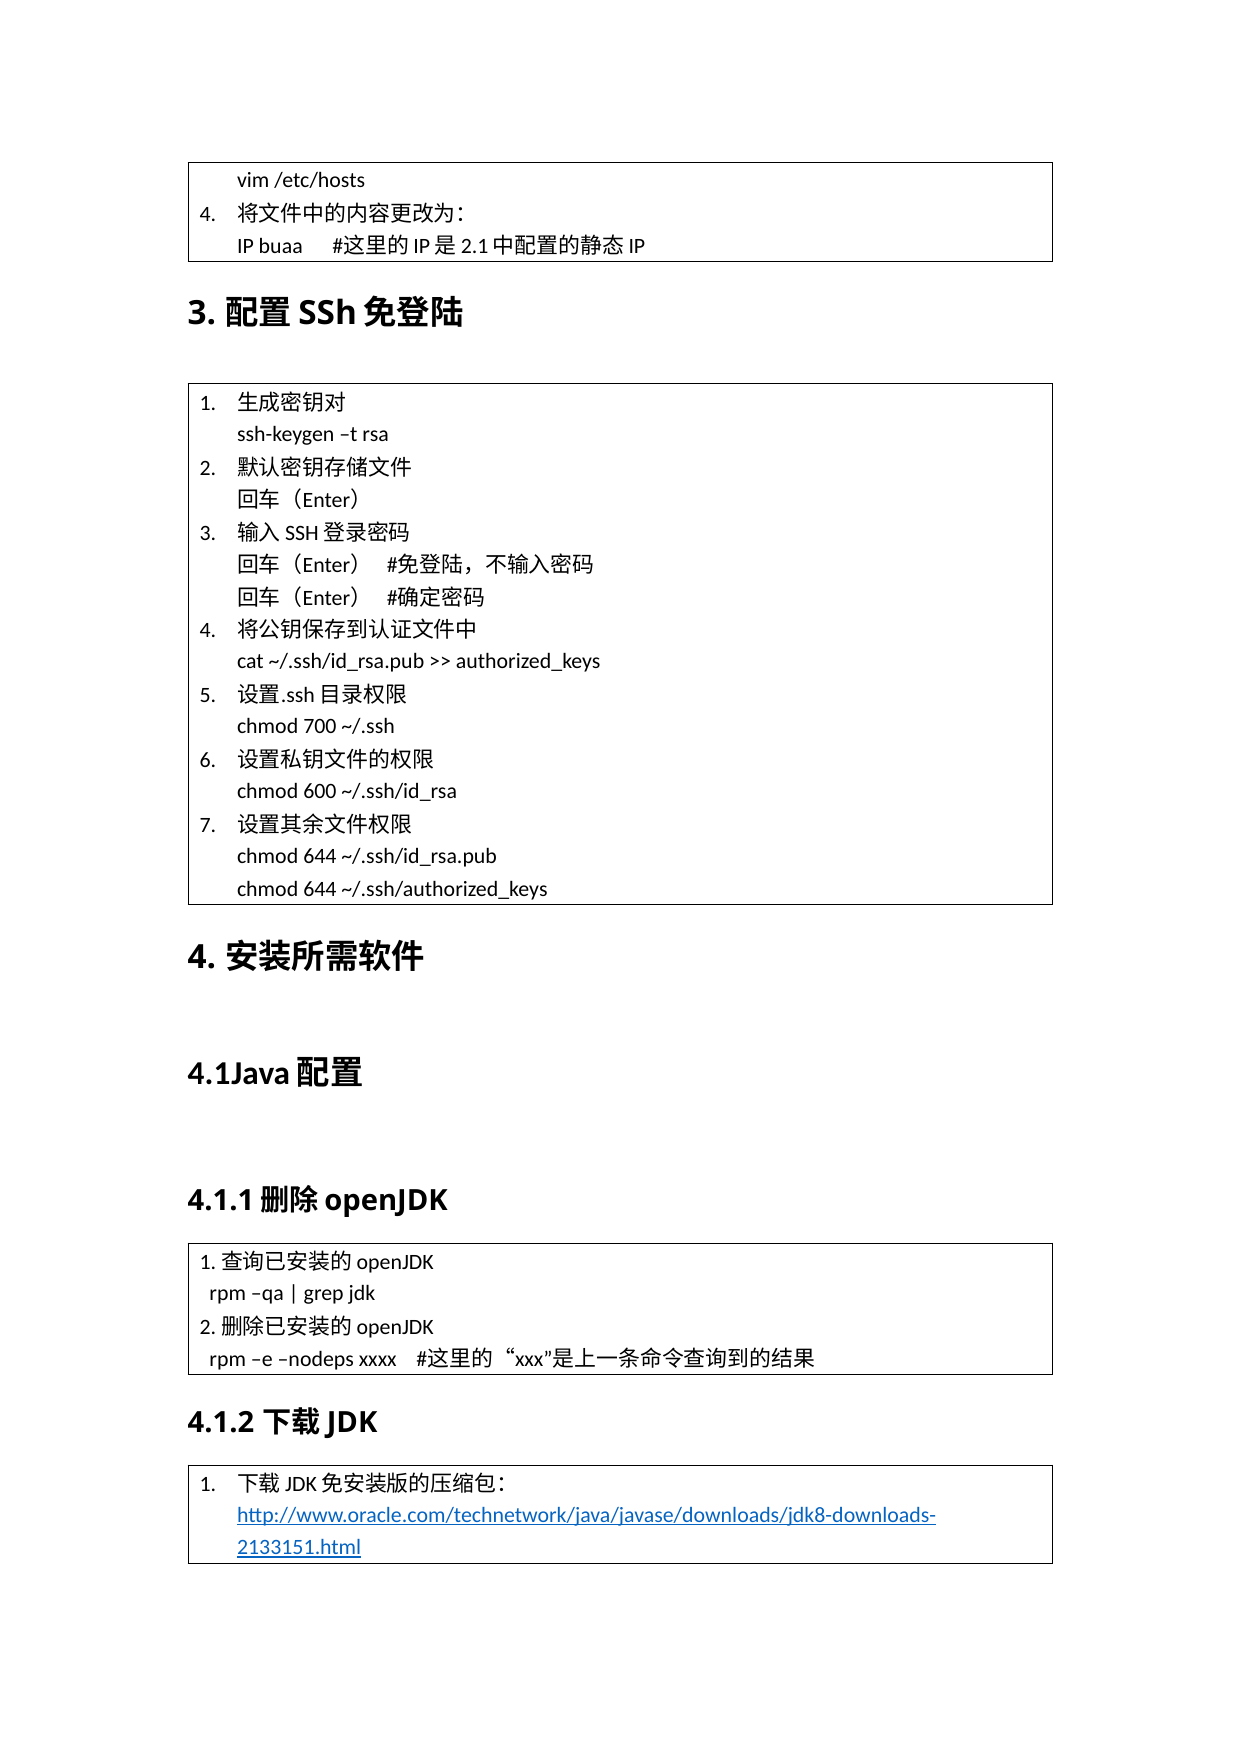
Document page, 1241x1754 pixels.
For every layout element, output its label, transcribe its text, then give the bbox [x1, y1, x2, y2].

subtitle 配置SSh免登陆 [187, 278, 1053, 343]
subtitle Java配置 [187, 1038, 1053, 1103]
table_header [189, 1466, 1052, 1563]
table_header 生成密钥对 ssh-keygen –t rsa 默认密钥存储文件 回车（Enter） 输入SSH登录密码 回车（Enter） #免登陆，不输入密码 回车（Enter） #确定密码 将公钥保存到认证文件中 cat ~/.ssh/id_rsa.pub >> authorized_keys 设置.ssh目录权限 chmod 700 ~/.ssh 设置私钥文件的权限 chmod 600 ~/.ssh/id_rsa 设置其余文件权限 chmod 644 ~/.ssh/id_rsa.pub chmod 644 ~/.ssh/authorized_keys [189, 384, 1052, 904]
table_header 编辑本主机名文件 vim /etc/hostname 将文件中的主机名更改为： buaa 编辑主机名文件 vim /etc/hosts 将文件中的内容更改为： IP buaa #这里的IP是2.1中配置的静态IP [189, 163, 1052, 261]
table_header 1. 查询已安装的openJDK rpm –qa | grep jdk 2. 删除已安装的openJDK rpm –e –nodeps xxxx #这里的“xxx”是上一条命令查询到的结果 [189, 1244, 1052, 1373]
subtitle 下载JDK [187, 1387, 1053, 1452]
subtitle 安装所需软件 [187, 922, 1053, 987]
subtitle 4.1.1删除openJDK [187, 1165, 1053, 1230]
